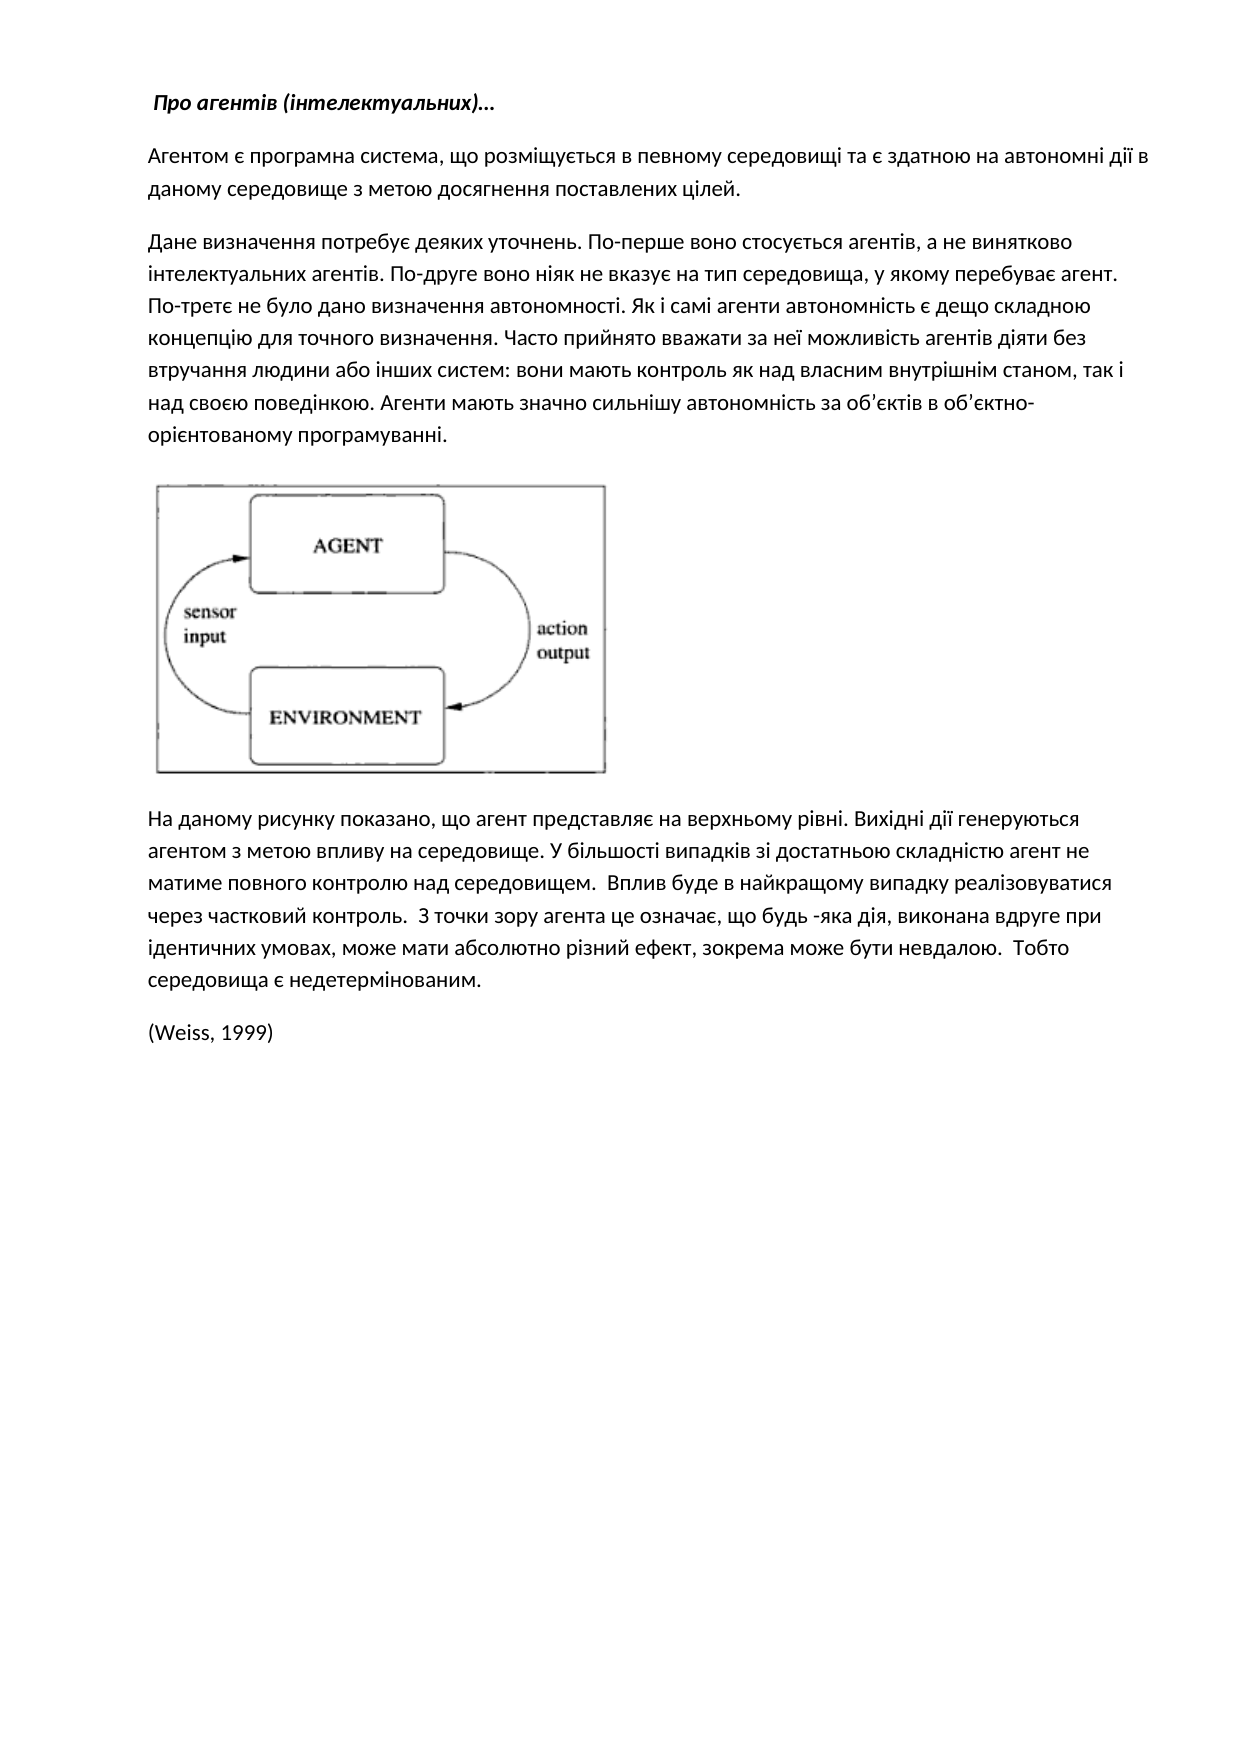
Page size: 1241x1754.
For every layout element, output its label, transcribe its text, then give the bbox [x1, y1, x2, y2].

text Агентом є програмна система, що розміщується в певному середовищі та є здатною на автономні дії в даному середовище з метою досягнення поставлених цілей. [148, 142, 1152, 202]
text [148, 88, 1152, 117]
text Дане визначення потребує деяких уточнень. По-перше воно стосується агентів, а не винятково інтелектуальних агентів. По-друге воно ніяк не вказує на тип середовища, у якому перебуває агент. По-третє не було дано визначення автономності. Як і самі агенти автономність є дещо складною концепцію для точного визначення. Часто прийнято вважати за неї можливість агентів діяти без втручання людини або інших систем: вони мають контроль як над власним внутрішнім станом, так і над своєю поведінкою. Агенти мають значно сильнішу автономність за об’єктів в об’єктно-орієнтованому програмуванні. [148, 227, 1152, 448]
picture [147, 472, 614, 780]
text На даному рисунку показано, що агент представляє на верхньому рівні. Вихідні дії генеруються агентом з метою впливу на середовище. У більшості випадків зі достатньою складністю агент не матиме повного контролю над середовищем. Вплив буде в найкращому випадку реалізовуватися через частковий контроль. З точки зору агента це означає, що будь -яка дія, виконана вдруге при ідентичних умовах, може мати абсолютно різний ефект, зокрема може бути невдалою. Тобто середовища є недетермінованим. [148, 804, 1152, 993]
